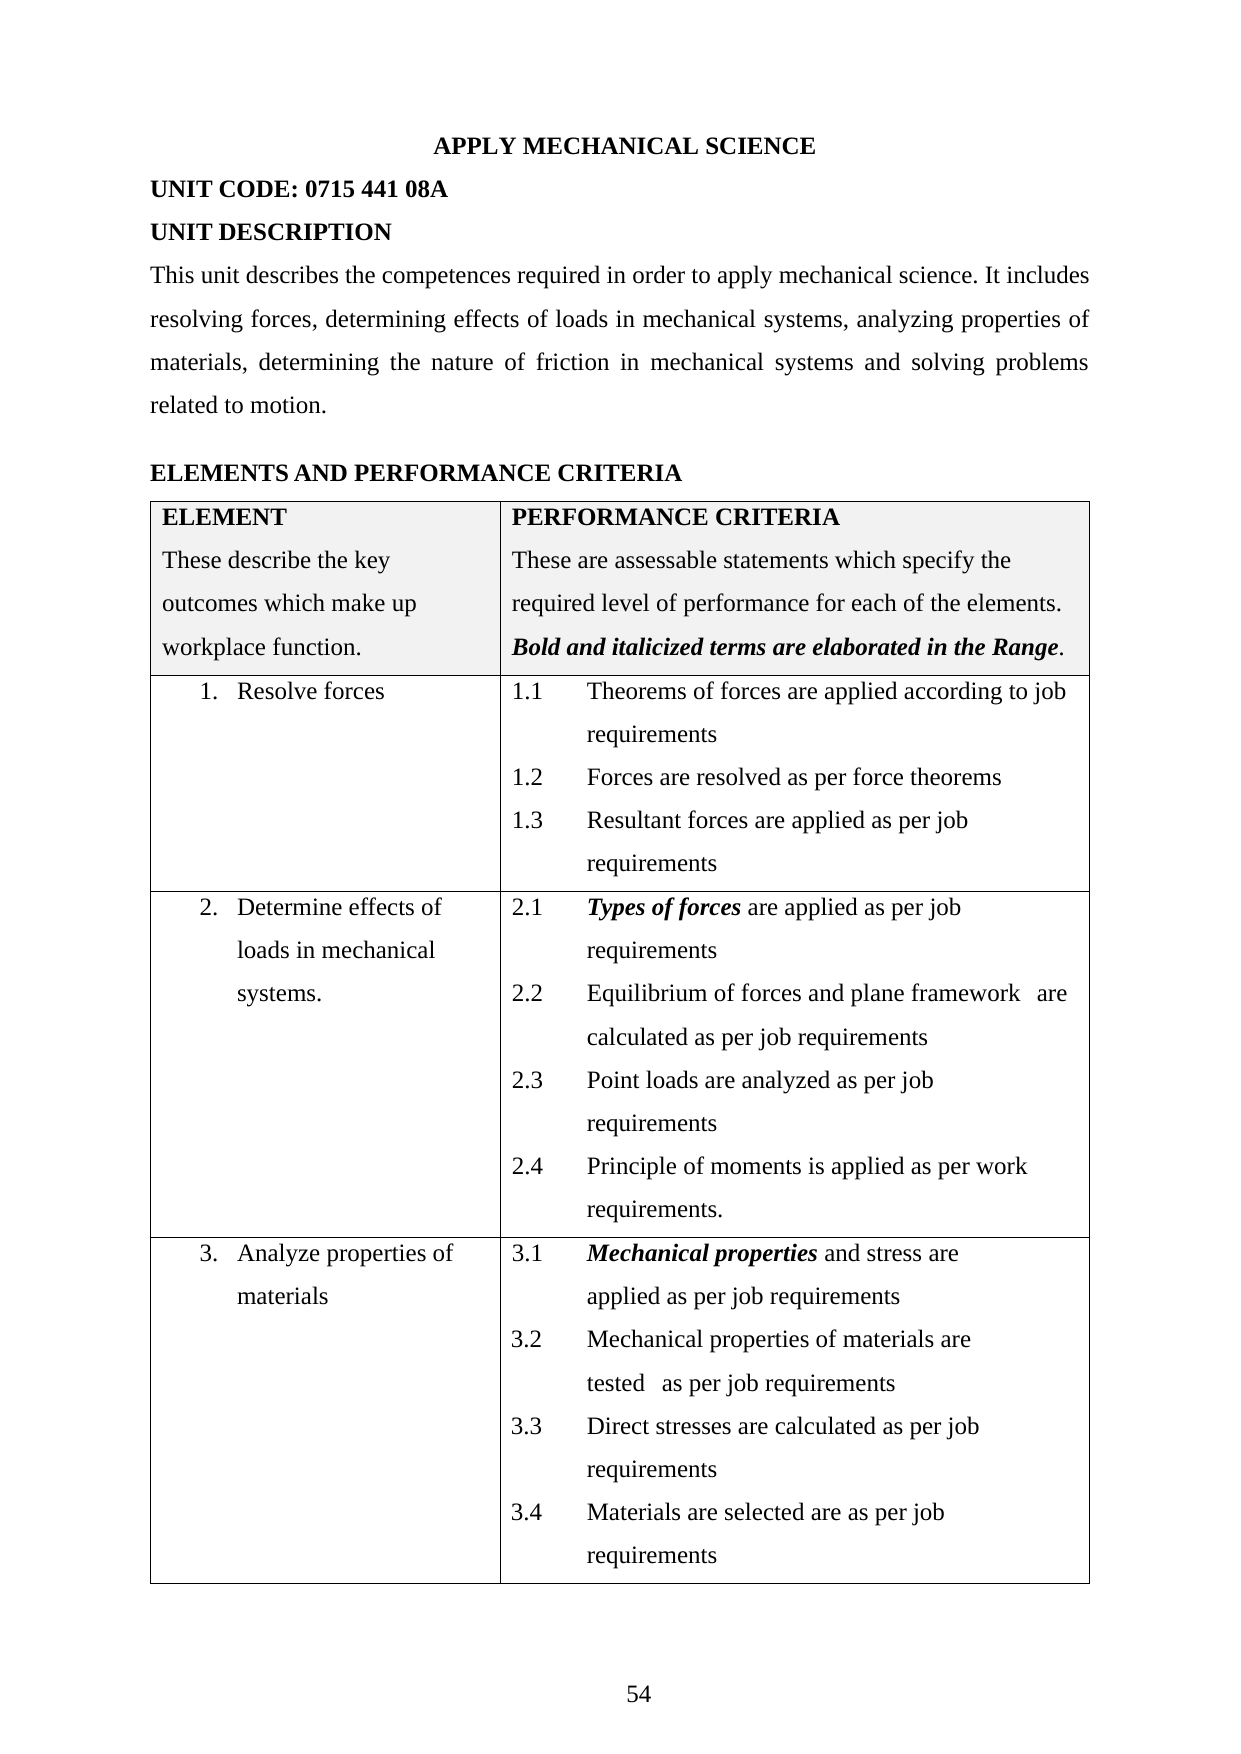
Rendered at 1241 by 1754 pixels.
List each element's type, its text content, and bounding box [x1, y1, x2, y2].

table_cell Theorems of forces are applied according to job requirements Forces are resolved as per force theorems Resultant forces are applied as per job requirements [501, 676, 1089, 891]
table_cell Mechanical properties and stress are applied as per job requirements Mechanical properties of materials are tested as per job requirements Direct stresses are calculated as per job requirements Materials are selected are as per job requirements [501, 1238, 1089, 1583]
text UNIT DESCRIPTION [150, 217, 1090, 246]
table_cell Resolve forces [151, 676, 500, 891]
table_cell Determine effects of loads in mechanical systems. [151, 892, 500, 1237]
text ELEMENTS AND PERFORMANCE CRITERIA [150, 458, 1090, 487]
text This unit describes the competences required in order to apply mechanical science. It includes resolving forces, determining effects of loads in mechanical systems, analyzing properties of materials, determining the nature of friction in mechanical systems and solving problems related to motion. [150, 261, 1090, 419]
table_header ELEMENT These describe the key outcomes which make up workplace function. [151, 502, 500, 675]
table_cell Analyze properties of materials [151, 1238, 500, 1583]
table_cell Types of forces are applied as per job requirements Equilibrium of forces and plane framework are calculated as per job requirements Point loads are analyzed as per job requirements Principle of moments is applied as per work requirements. [501, 892, 1089, 1237]
text UNIT CODE: 0715 441 08A [150, 174, 1090, 203]
subtitle APPLY MECHANICAL SCIENCE [159, 131, 1090, 160]
table_header PERFORMANCE CRITERIA These are assessable statements which specify the required level of performance for each of the elements. Bold and italicized terms are elaborated in the Range. [501, 502, 1089, 675]
